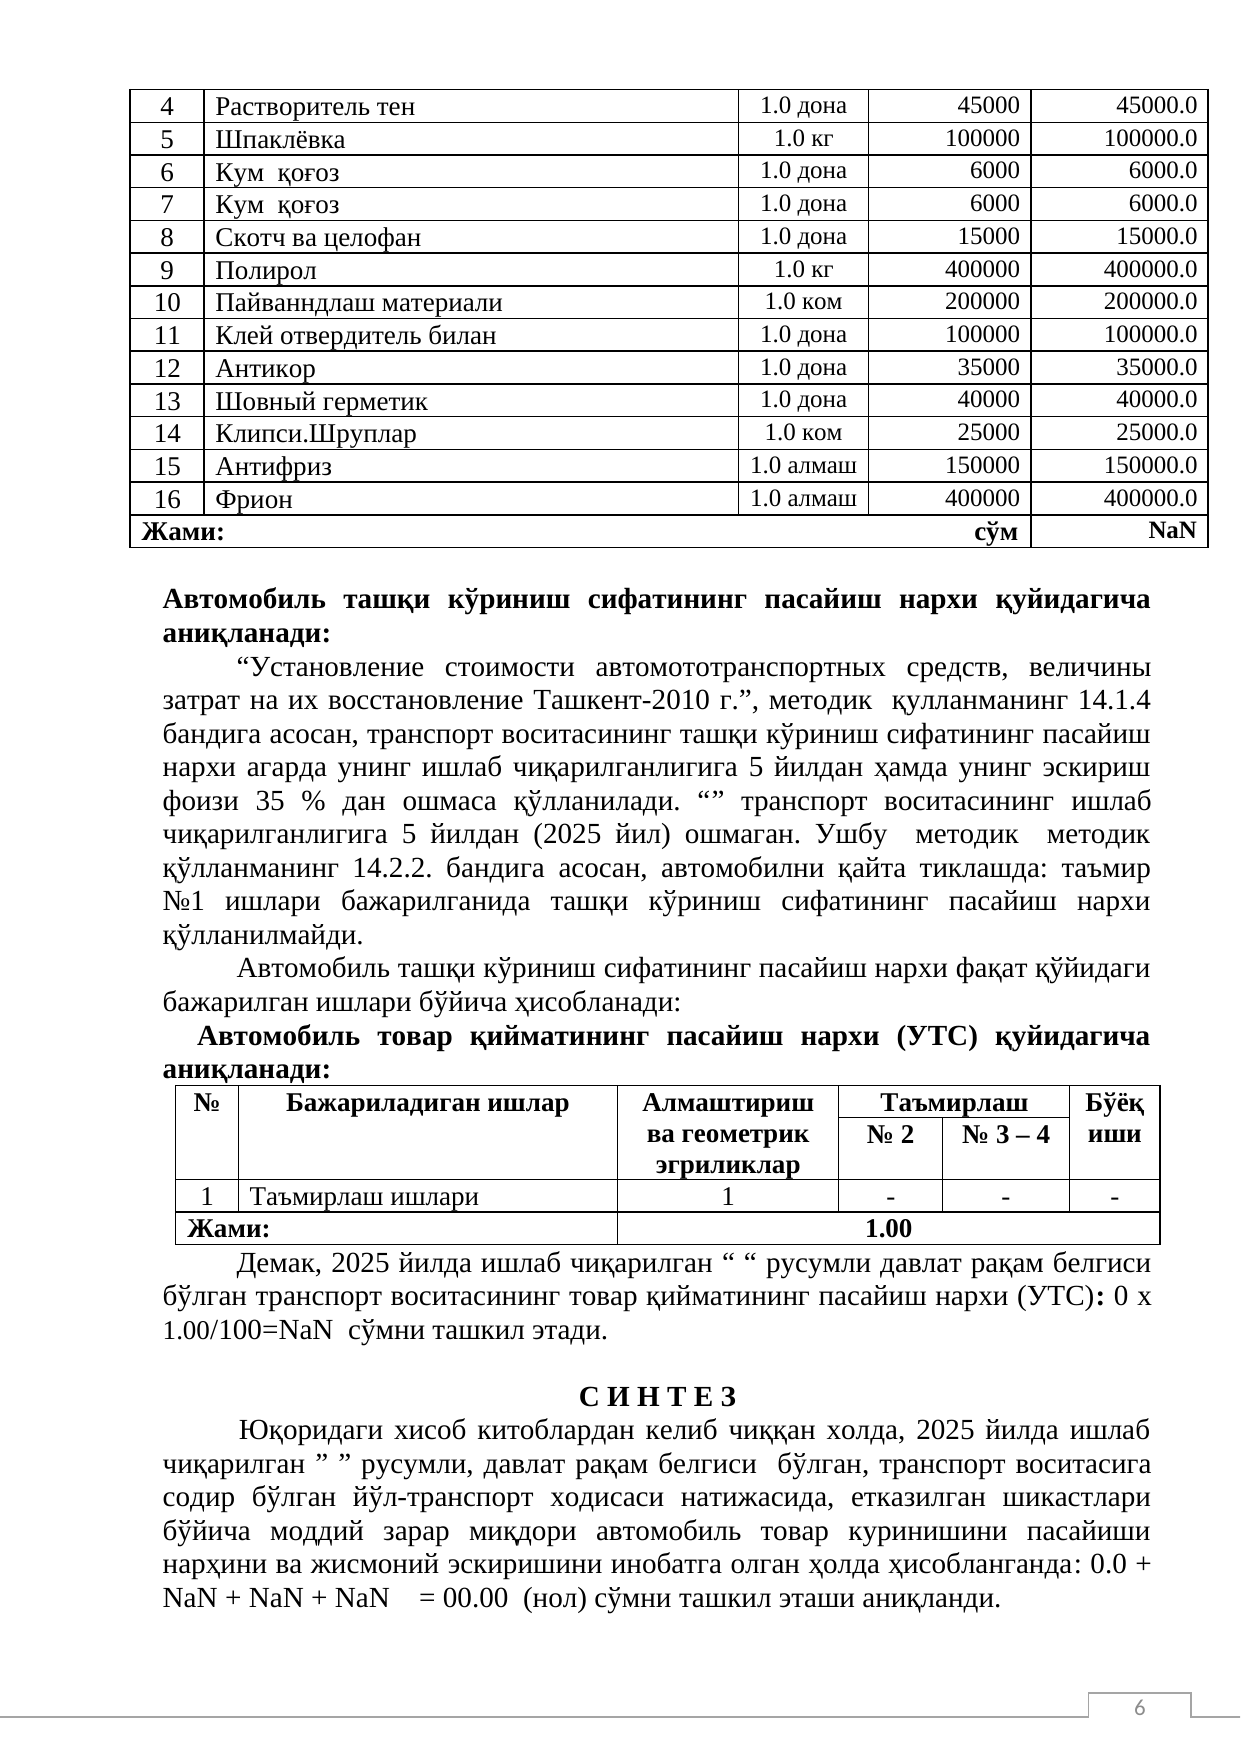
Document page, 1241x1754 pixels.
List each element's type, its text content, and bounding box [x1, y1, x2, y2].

table_cell 1.0 дона [739, 90, 868, 121]
table_cell 1.0 ком [739, 417, 868, 448]
subtitle Автомобиль товар қийматининг пасайиш нархи (УТС) қуйидагича аниқланади: [162, 1018, 1152, 1085]
table_cell Антикор [205, 352, 738, 383]
table_cell 13 [131, 385, 203, 416]
table_cell 10 [131, 287, 203, 318]
text С И Н Т Е З [162, 1379, 1152, 1412]
table_cell 15 [131, 450, 203, 481]
table_cell 8 [131, 221, 203, 252]
table_cell 400000 [869, 254, 1030, 285]
table_cell 400000 [869, 483, 1030, 514]
table_cell Жами: [176, 1213, 617, 1244]
table_cell 1.0 кг [739, 254, 868, 285]
table_cell 100000.0 [1032, 123, 1207, 154]
table_cell 6 [131, 156, 203, 187]
table_cell 45000 [869, 90, 1030, 121]
table_cell 6000 [869, 188, 1030, 219]
table_cell Фрион [205, 483, 738, 514]
table_cell 16 [131, 483, 203, 514]
table_cell 35000.0 [1032, 352, 1207, 383]
table_cell 35000 [869, 352, 1030, 383]
table_cell № 3 – 4 [943, 1118, 1069, 1179]
table_cell Таъмирлаш ишлари [239, 1180, 617, 1211]
text Автомобиль ташқи кўриниш сифатининг пасайиш нархи фақат қўйидаги бажарилган ишлари бўйича ҳисобланади: [162, 951, 1152, 1018]
table_cell Полирол [205, 254, 738, 285]
table_cell 4 [131, 90, 203, 121]
table_header Бажариладиган ишлар [239, 1086, 617, 1179]
text Юқоридаги хисоб китоблардан келиб чиққан холда, 2025 йилда ишлаб чиқарилган ” ” русумли, давлат рақам белгиси бўлган, транспорт воситасига содир бўлган йўл-транспорт ходисаси натижасида, етказилган шикастлари бўйича моддий зарар миқдори автомобиль товар куринишини пасайиши нарҳини ва жисмоний эскиришини инобатга олган ҳолда ҳисобланганда: 0.0 + NaN + NaN + NaN = 00.00 (нол) сўмни ташкил эташи аниқланди. [162, 1412, 1152, 1614]
table_cell Растворитель тен [205, 90, 738, 121]
table_cell 6000.0 [1032, 188, 1207, 219]
table_cell 400000.0 [1032, 254, 1207, 285]
table_cell 1 [618, 1180, 838, 1211]
table_cell 1.0 кг [739, 123, 868, 154]
table_header Таъмирлаш [839, 1086, 1069, 1117]
table_cell Клипси.Шруплар [205, 417, 738, 448]
table_cell 7 [131, 188, 203, 219]
table_cell 150000.0 [1032, 450, 1207, 481]
table_cell 11 [131, 319, 203, 350]
table_cell 150000 [869, 450, 1030, 481]
table_cell 1 [176, 1180, 238, 1211]
table_cell 100000.0 [1032, 319, 1207, 350]
table_cell Шовный герметик [205, 385, 738, 416]
table_cell - [1070, 1180, 1159, 1211]
table_cell 100000 [869, 319, 1030, 350]
table_cell Кум қоғоз [205, 188, 738, 219]
table_cell 6000 [869, 156, 1030, 187]
table_cell Клей отвердитель билан [205, 319, 738, 350]
table_cell 1.0 дона [739, 188, 868, 219]
table_header Алмаштириш ва геометрик эгриликлар [618, 1086, 838, 1179]
table_cell 1.0 алмаш [739, 450, 868, 481]
table_cell 14 [131, 417, 203, 448]
table_cell Шпаклёвка [205, 123, 738, 154]
table_cell 1.0 дона [739, 156, 868, 187]
table_cell 100000 [869, 123, 1030, 154]
table_cell 45000.0 [1032, 90, 1207, 121]
table_cell 9 [131, 254, 203, 285]
table_cell Скотч ва целофан [205, 221, 738, 252]
table_cell 1.0 дона [739, 385, 868, 416]
table_cell 1.0 дона [739, 319, 868, 350]
table_cell Антифриз [205, 450, 738, 481]
table_cell 15000.0 [1032, 221, 1207, 252]
table_cell 5 [131, 123, 203, 154]
table_cell 6000.0 [1032, 156, 1207, 187]
table_cell - [943, 1180, 1069, 1211]
table_header Бўёқ иши [1070, 1086, 1159, 1179]
table_cell 200000.0 [1032, 287, 1207, 318]
text Демак, 2025 йилда ишлаб чиқарилган “ “ русумли давлат рақам белгиси бўлган транспорт воситасининг товар қийматининг пасайиш нархи (УТС): 0 х 1.00/100=NaN сўмни ташкил этади. [162, 1245, 1152, 1345]
text Автомобиль ташқи кўриниш сифатининг пасайиш нархи қуйидагича аниқланади: [162, 582, 1152, 649]
table_cell 40000 [869, 385, 1030, 416]
table_cell - [839, 1180, 942, 1211]
table_cell 400000.0 [1032, 483, 1207, 514]
table_cell 1.0 алмаш [739, 483, 868, 514]
table_cell NaN [1032, 516, 1207, 547]
table_header № [176, 1086, 238, 1179]
table_cell 25000 [869, 417, 1030, 448]
table_cell 1.00 [618, 1213, 1159, 1244]
text “Установление стоимости автомототранспортных средств, величины затрат на их восстановление Ташкент-2010 г.”, методик қулланманинг 14.1.4 бандига асосан, транспорт воситасининг ташқи кўриниш сифатининг пасайиш нархи агарда унинг ишлаб чиқарилганлигига 5 йилдан ҳамда унинг эскириш фоизи 35 % дан ошмаса қўлланилади. “” транспорт воситасининг ишлаб чиқарилганлигига 5 йилдан (2025 йил) ошмаган. Ушбу методик методик қўлланманинг 14.2.2. бандига асосан, автомобилни қайта тиклашда: таъмир №1 ишлари бажарилганида ташқи кўриниш сифатининг пасайиш нархи қўлланилмайди. [162, 649, 1152, 951]
table_cell 12 [131, 352, 203, 383]
table_cell № 2 [839, 1118, 942, 1179]
table_cell 40000.0 [1032, 385, 1207, 416]
table_cell 1.0 дона [739, 352, 868, 383]
table_cell Жами: сўм [131, 516, 1030, 547]
table_cell 15000 [869, 221, 1030, 252]
table_cell 200000 [869, 287, 1030, 318]
table_cell 25000.0 [1032, 417, 1207, 448]
table_cell Кум қоғоз [205, 156, 738, 187]
table_cell 1.0 дона [739, 221, 868, 252]
table_cell Пайванндлаш материали [205, 287, 738, 318]
table_cell 1.0 ком [739, 287, 868, 318]
